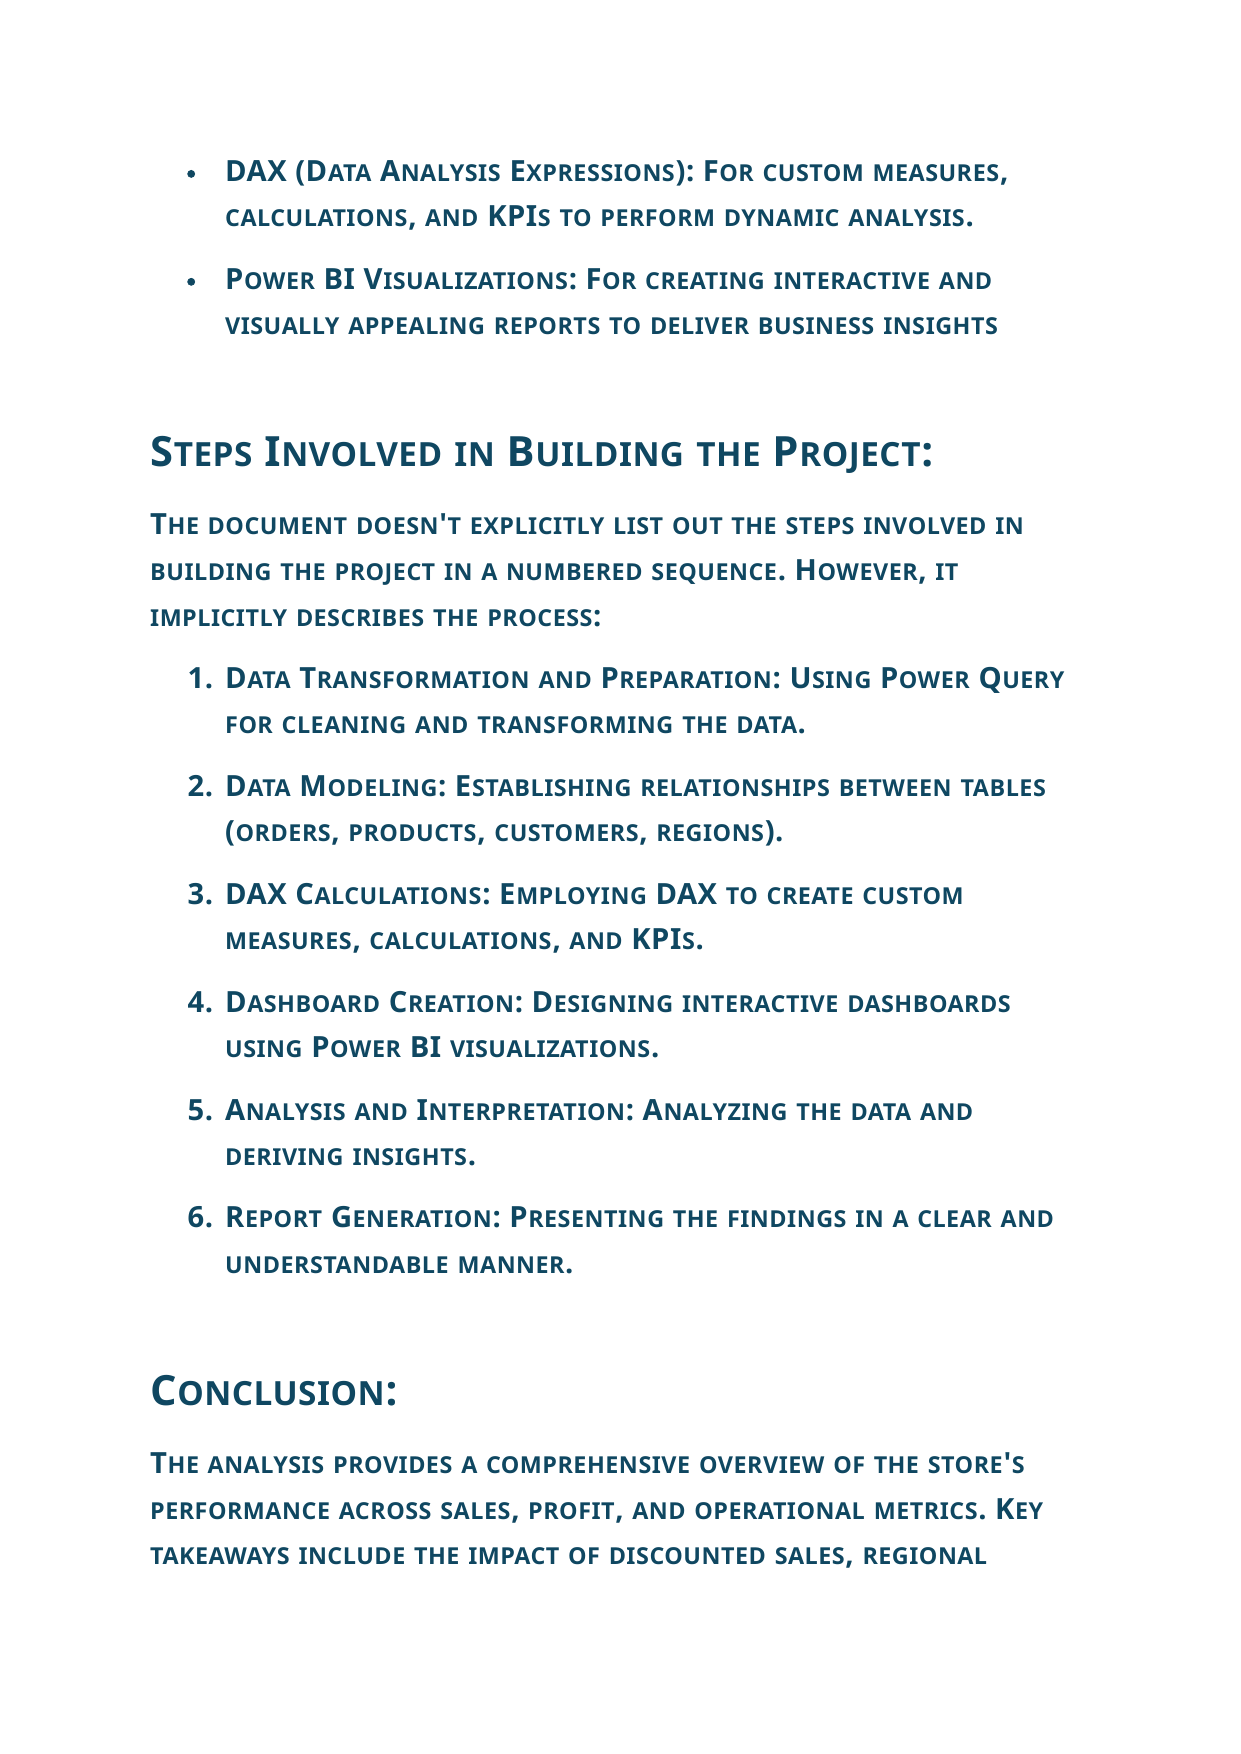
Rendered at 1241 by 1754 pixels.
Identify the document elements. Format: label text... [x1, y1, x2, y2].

list Data Transformation and Preparation: Using Power Query for cleaning and transforming the data. [187, 657, 1090, 742]
list Analysis and Interpretation: Analyzing the data and deriving insights. [187, 1089, 1090, 1174]
list DAX Calculations: Employing DAX to create custom measures, calculations, and KPIs. [187, 873, 1090, 958]
list Dashboard Creation: Designing interactive dashboards using Power BI visualizations. [187, 981, 1090, 1066]
list DAX (Data Analysis Expressions): For custom measures, calculations, and KPIs to perform dynamic analysis. [187, 150, 1090, 235]
text The document doesn't explicitly list out the steps involved in building the project in a numbered sequence. However, it implicitly describes the process: [150, 503, 1090, 634]
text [150, 1442, 1090, 1573]
list Data Modeling: Establishing relationships between tables (orders, products, customers, regions). [187, 765, 1090, 850]
list Power BI Visualizations: For creating interactive and visually appealing reports to deliver business insights [187, 258, 1090, 343]
list Report Generation: Presenting the findings in a clear and understandable manner. [187, 1197, 1090, 1282]
text Conclusion: [150, 1360, 1090, 1417]
text Steps Involved in Building the Project: [150, 422, 1090, 478]
